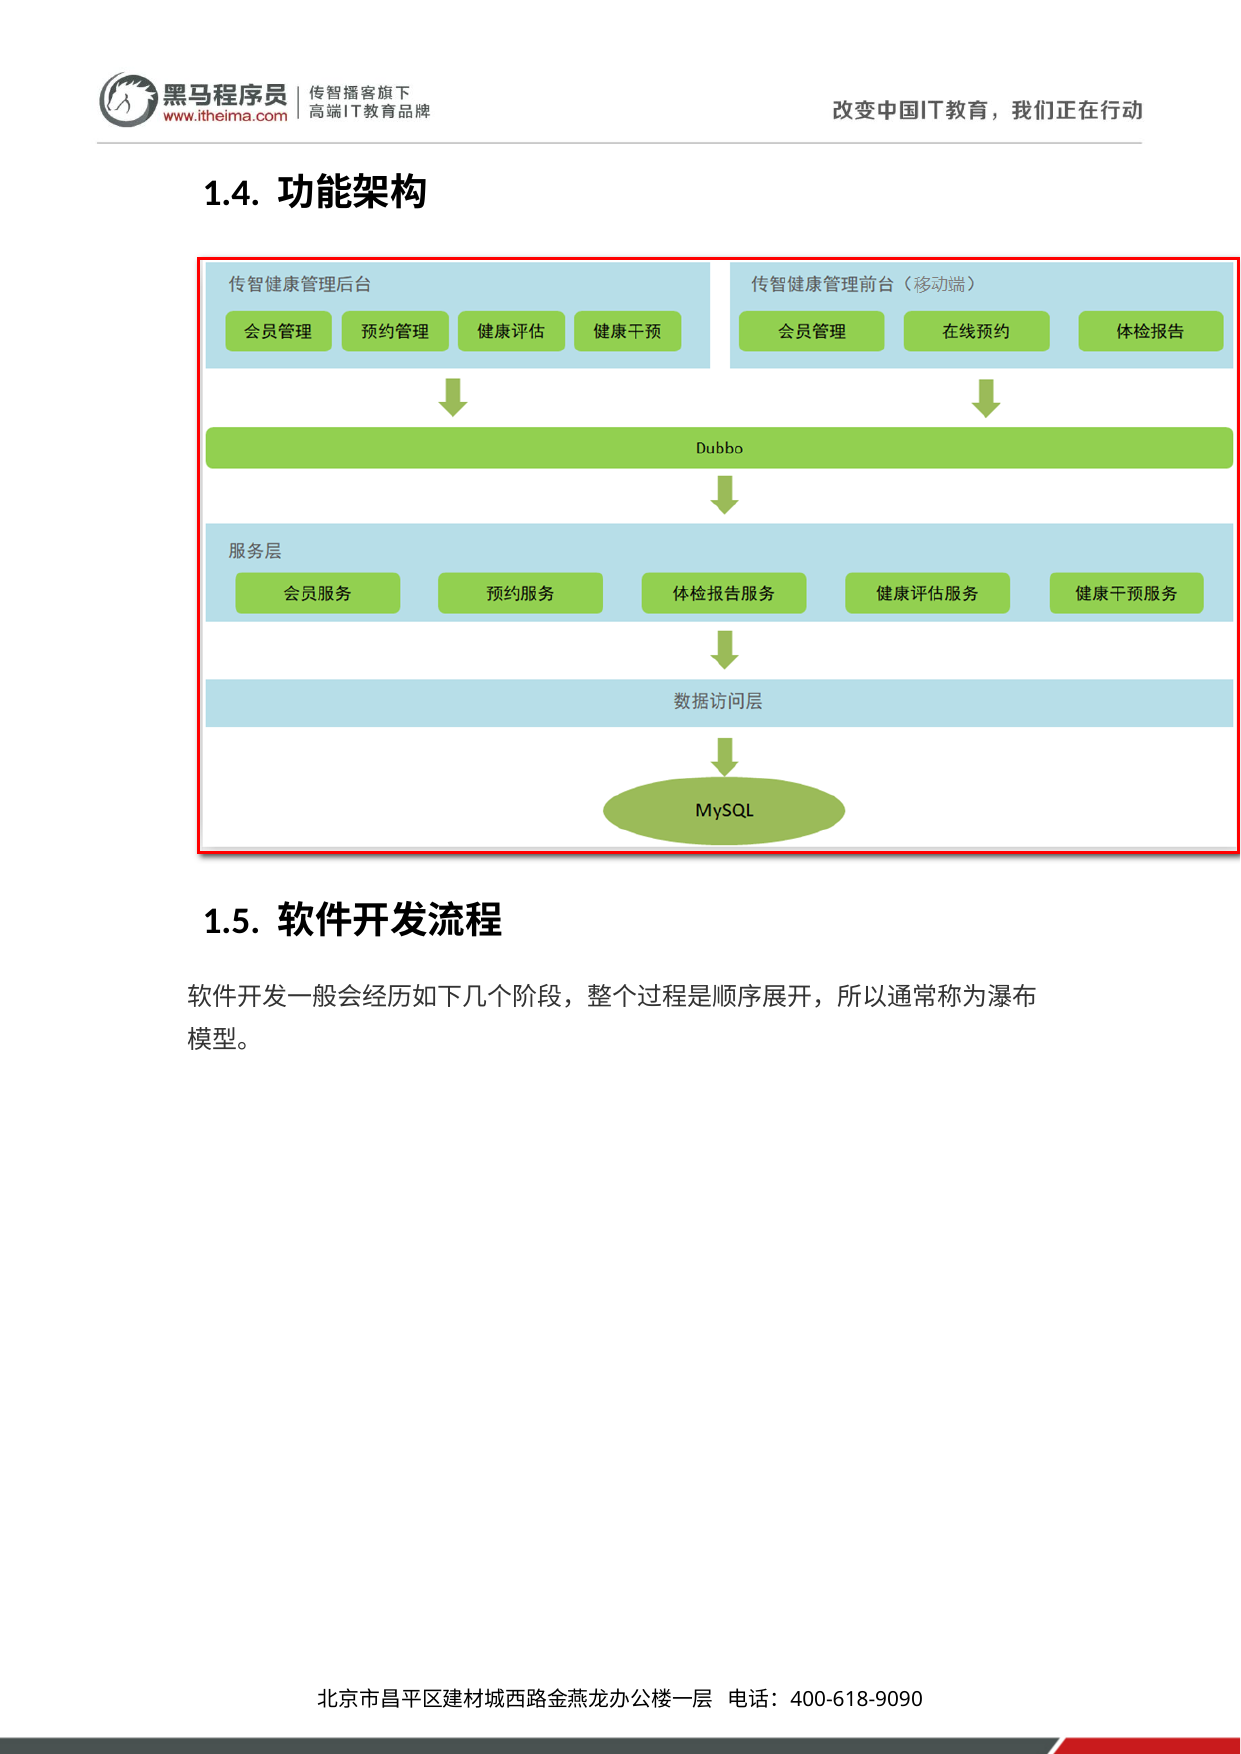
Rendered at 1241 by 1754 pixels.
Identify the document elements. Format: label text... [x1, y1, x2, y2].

text 软件开发一般会经历如下几个阶段，整个过程是顺序展开，所以通常称为瀑布模型。 [187, 976, 1053, 1056]
picture [0, 1678, 1241, 1754]
picture [187, 247, 1241, 864]
subtitle 软件开发流程 [202, 890, 1053, 944]
picture [0, 1, 1241, 151]
subtitle 功能架构 [202, 162, 1053, 216]
